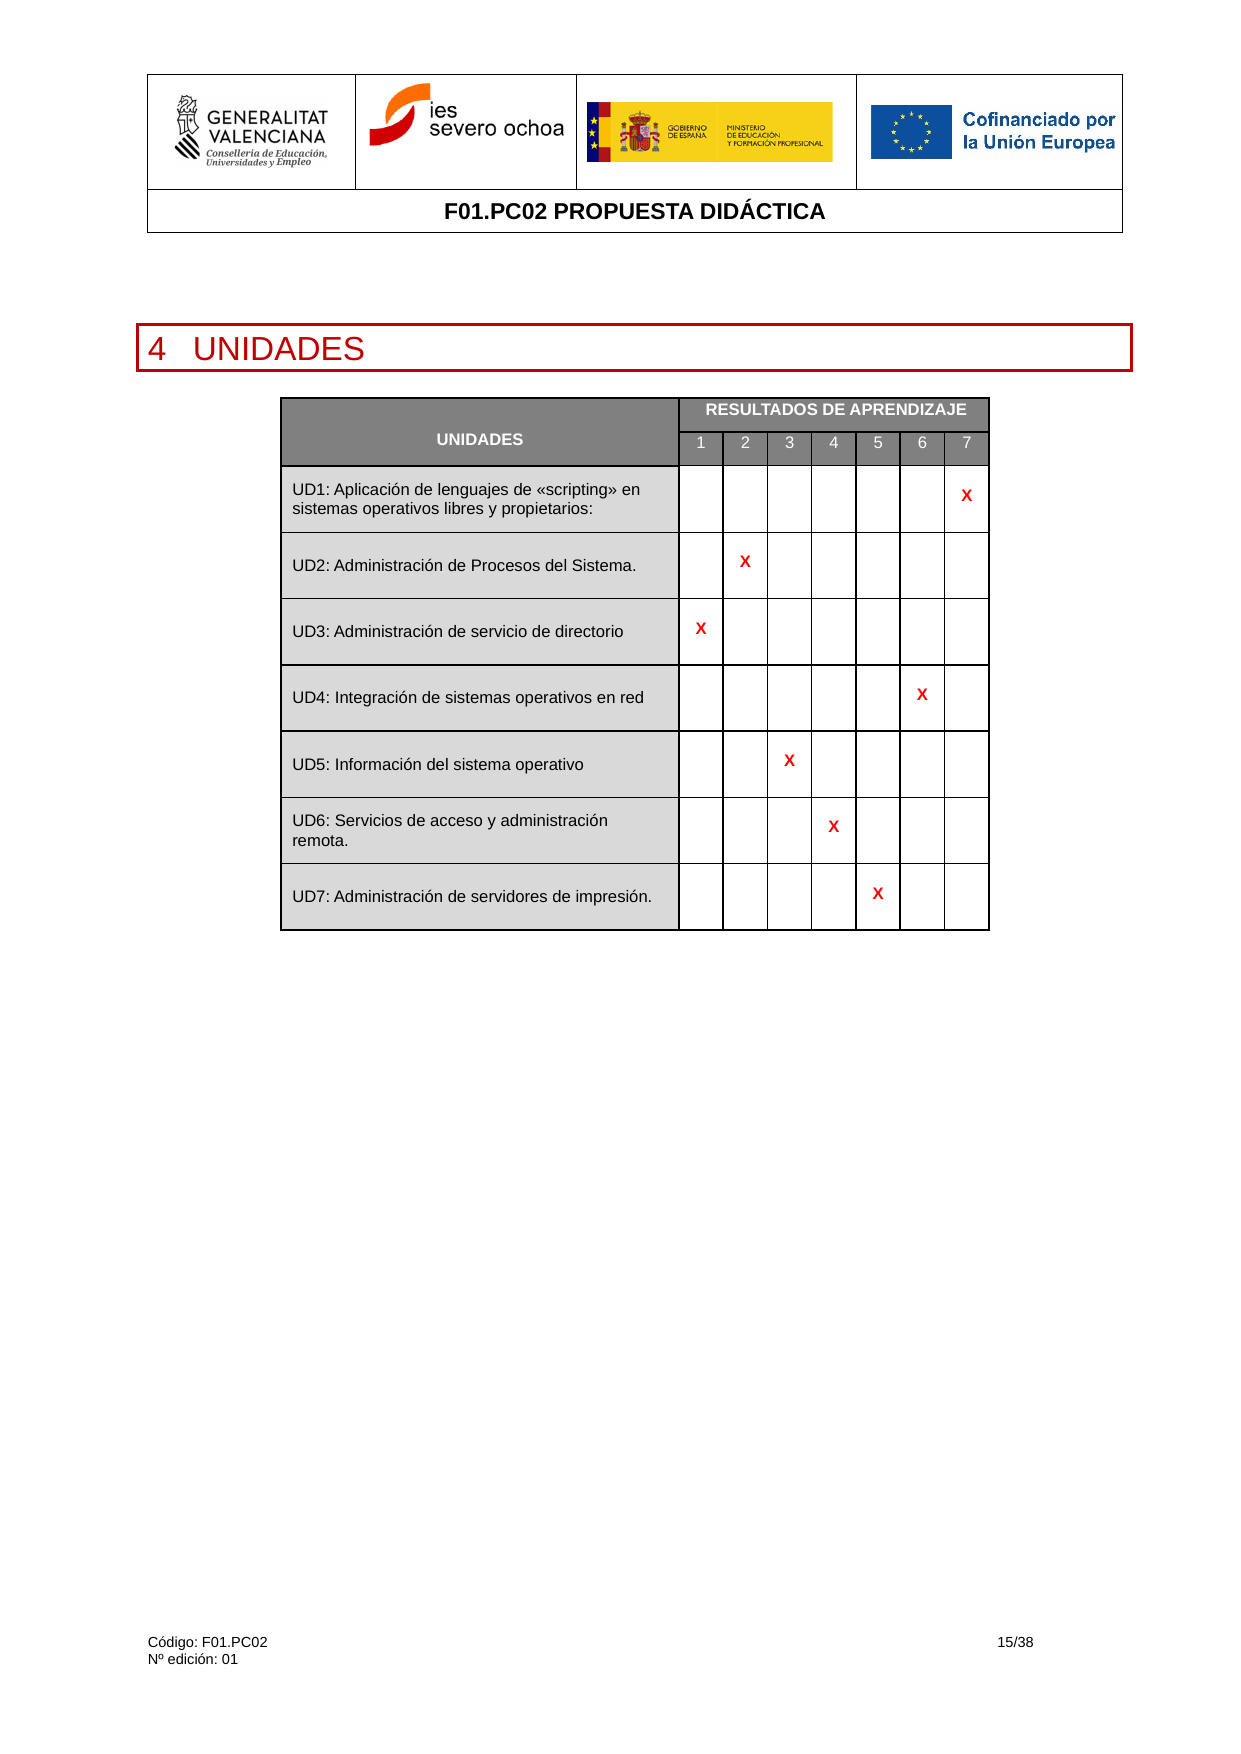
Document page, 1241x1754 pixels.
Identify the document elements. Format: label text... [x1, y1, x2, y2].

table_cell 5 [857, 433, 899, 465]
table_cell [724, 864, 767, 929]
table_cell [945, 599, 988, 664]
table_cell [680, 732, 722, 796]
table_cell [857, 599, 899, 664]
table_cell [680, 533, 722, 598]
table_cell [680, 864, 722, 929]
table_cell [857, 732, 899, 796]
table_cell [812, 732, 855, 796]
table_cell UD7: Administración de servidores de impresión. [282, 864, 678, 929]
table_cell X [680, 599, 722, 664]
table_cell X [901, 666, 944, 730]
table_cell X [812, 798, 855, 863]
table_header UNIDADES [282, 399, 678, 465]
table_cell [901, 732, 944, 796]
picture [358, 75, 573, 158]
table_cell 4 [812, 433, 855, 465]
table_cell [857, 798, 899, 863]
table_cell X [768, 732, 811, 796]
table_cell UD2: Administración de Procesos del Sistema. [282, 533, 678, 598]
table_cell [724, 798, 767, 863]
table_cell [680, 798, 722, 863]
table_cell [680, 666, 722, 730]
table_cell UD6: Servicios de acceso y administración remota. [282, 798, 678, 863]
table_cell [680, 466, 722, 531]
table_cell [901, 798, 944, 863]
table_cell [901, 533, 944, 598]
table_cell [812, 666, 855, 730]
table_cell [724, 666, 767, 730]
table_cell [812, 533, 855, 598]
table_cell [901, 599, 944, 664]
table_cell [901, 466, 944, 531]
table_cell 6 [901, 433, 944, 465]
table_header RESULTADOS DE APRENDIZAJE [680, 399, 988, 431]
table_cell [768, 466, 811, 531]
table_cell [768, 533, 811, 598]
table_cell [724, 599, 767, 664]
table_cell [812, 599, 855, 664]
table_cell 3 [768, 433, 811, 465]
table_cell [812, 864, 855, 929]
table_cell 2 [724, 433, 767, 465]
table_cell UD1: Aplicación de lenguajes de «scripting» en sistemas operativos libres y propietarios: [282, 467, 678, 531]
table_cell [857, 666, 899, 730]
table_cell 1 [680, 433, 722, 465]
table_cell [768, 666, 811, 730]
table_cell [812, 466, 855, 531]
subtitle UNIDADES [139, 326, 1130, 369]
table_cell UD3: Administración de servicio de directorio [282, 599, 678, 664]
picture [587, 102, 833, 162]
table_cell [724, 732, 767, 796]
table_cell [945, 732, 988, 796]
table_cell UD5: Información del sistema operativo [282, 732, 678, 796]
table_cell [945, 864, 988, 929]
table_cell [768, 864, 811, 929]
picture [867, 105, 1122, 159]
table_cell [857, 533, 899, 598]
table_cell 7 [945, 433, 988, 465]
table_cell X [945, 466, 988, 531]
table_cell [945, 666, 988, 730]
table_cell [945, 798, 988, 863]
table_cell [768, 599, 811, 664]
picture [174, 95, 328, 169]
table_cell UD4: Integración de sistemas operativos en red [282, 666, 678, 730]
table_cell [901, 864, 944, 929]
table_cell [724, 466, 767, 531]
table_cell [945, 533, 988, 598]
table_cell X [857, 864, 899, 929]
table_cell [768, 798, 811, 863]
table_cell [857, 466, 899, 531]
table_cell X [724, 533, 767, 598]
